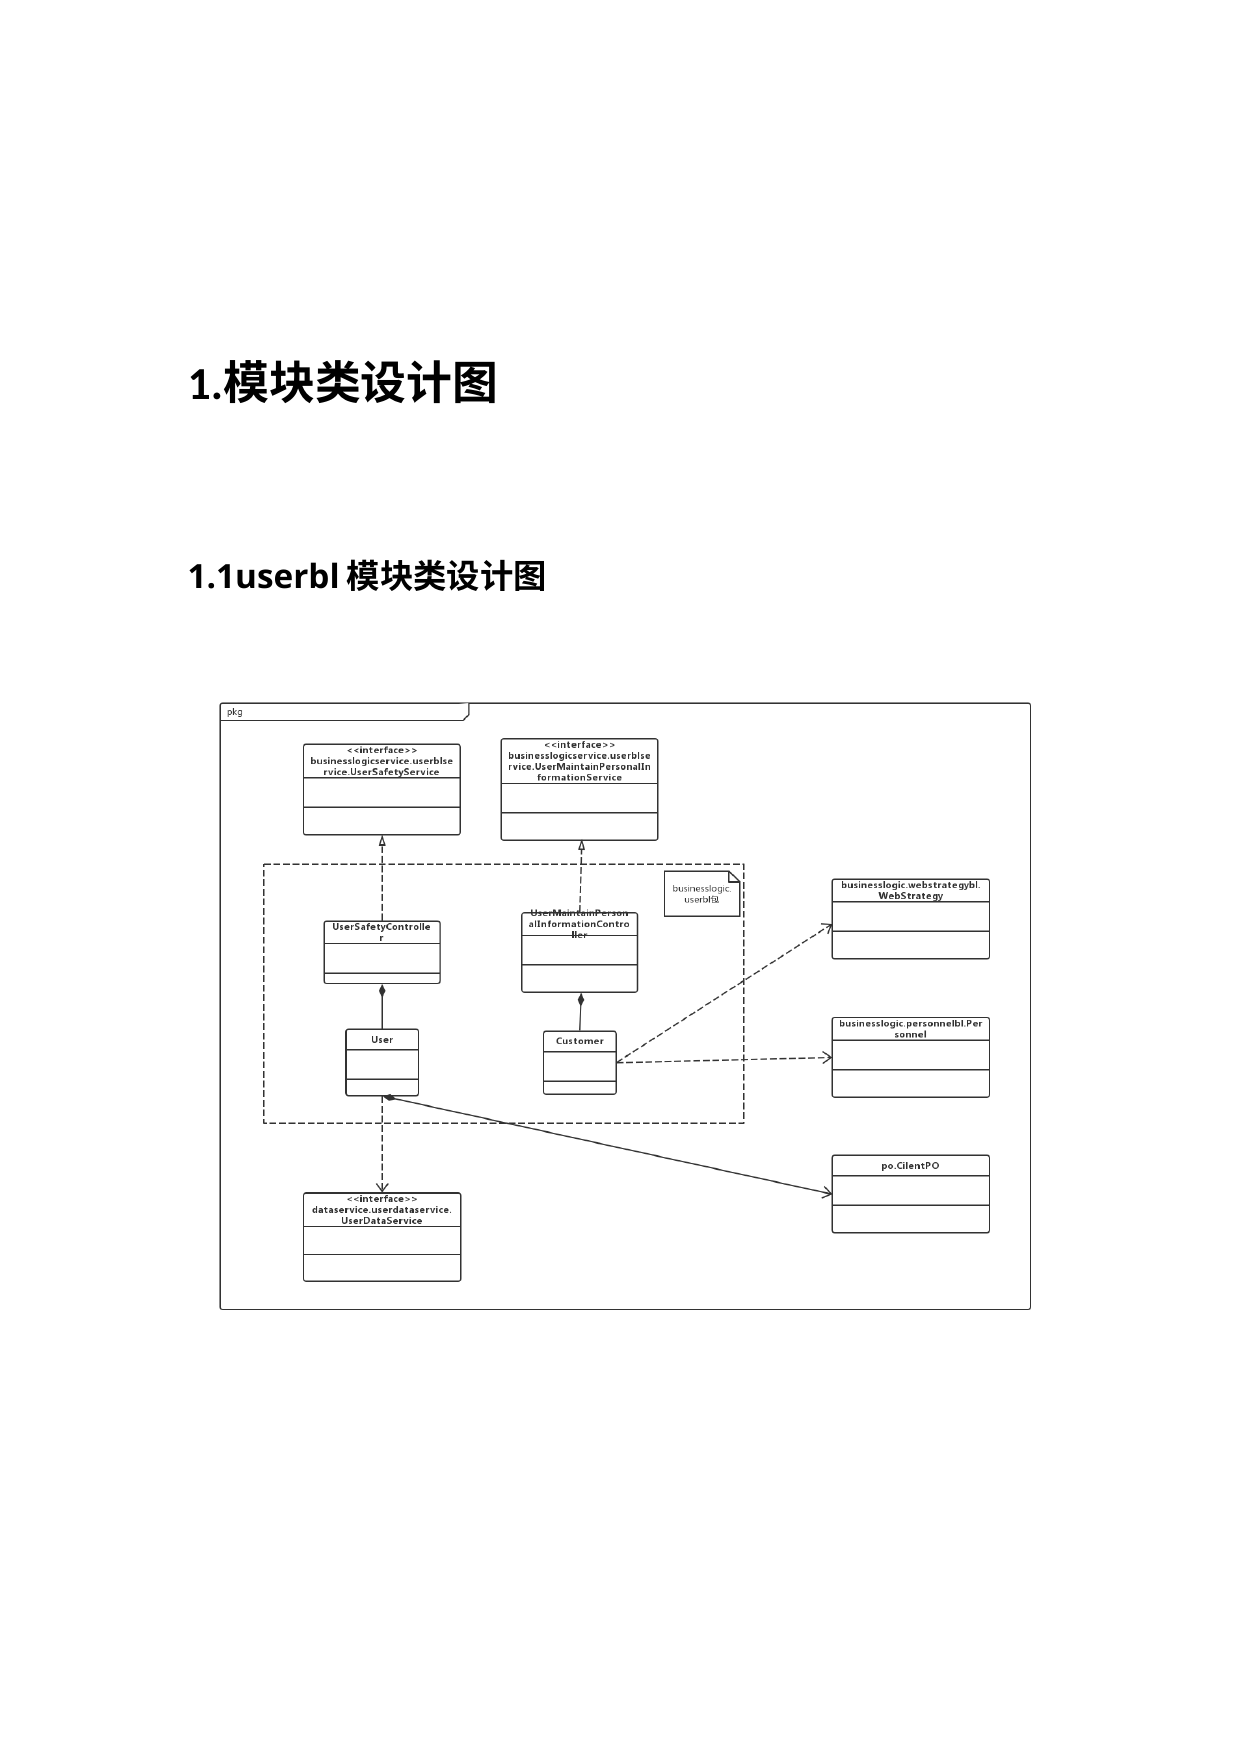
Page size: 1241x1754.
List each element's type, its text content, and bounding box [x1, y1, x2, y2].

picture [187, 670, 1052, 1331]
subtitle 1.1userbl模块类设计图 [187, 541, 1053, 608]
subtitle 模块类设计图 [187, 345, 1053, 413]
